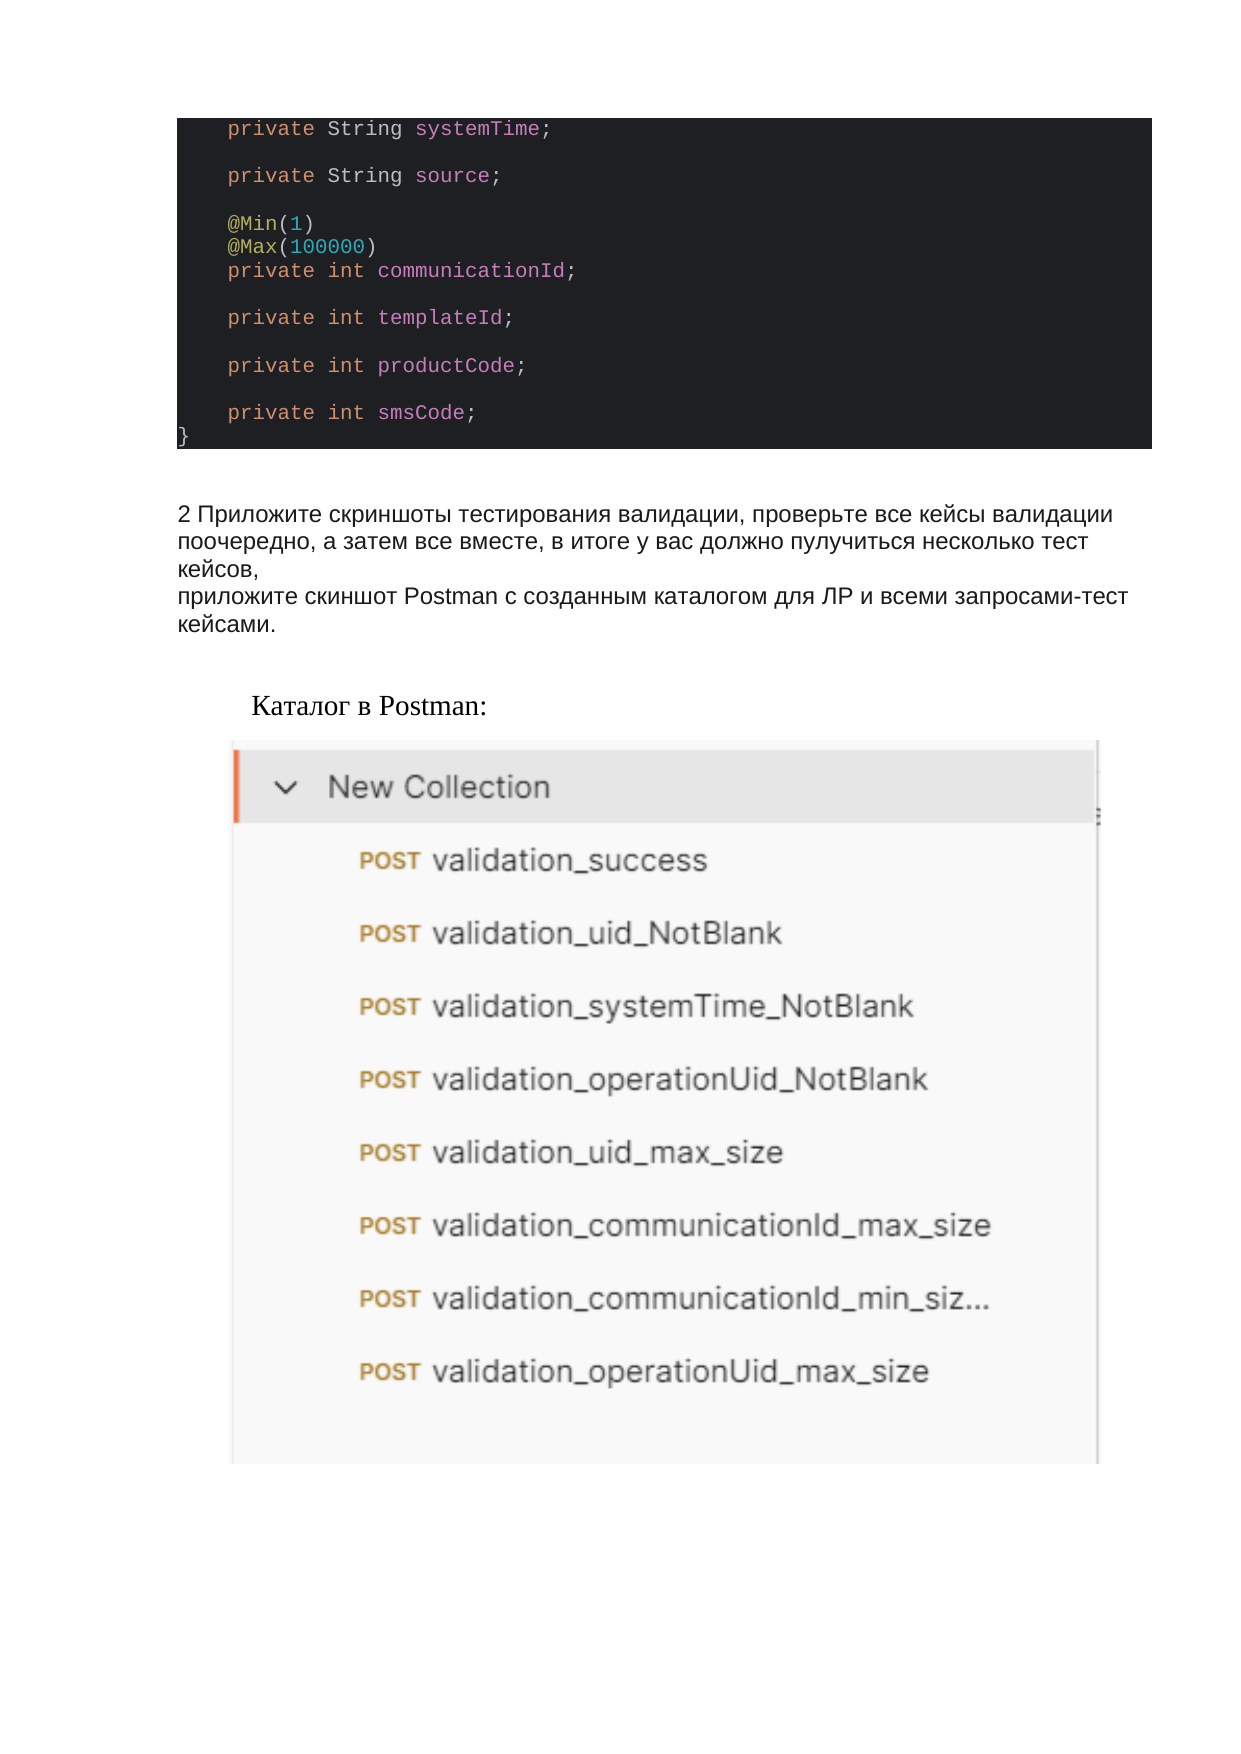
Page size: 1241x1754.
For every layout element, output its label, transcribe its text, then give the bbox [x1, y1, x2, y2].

text поочередно, а затем все вместе, в итоге у вас должно пулучиться несколько тест кейсов, [177, 527, 1152, 582]
picture [228, 740, 1101, 1464]
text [177, 118, 1152, 449]
text Каталог в Postman: [177, 688, 1152, 721]
text кейсами. [177, 610, 1152, 637]
text приложите скиншот Postman с созданным каталогом для ЛР и всеми запросами-тест [177, 582, 1152, 610]
text 2 Приложите скриншоты тестирования валидации, проверьте все кейсы валидации [177, 499, 1152, 527]
